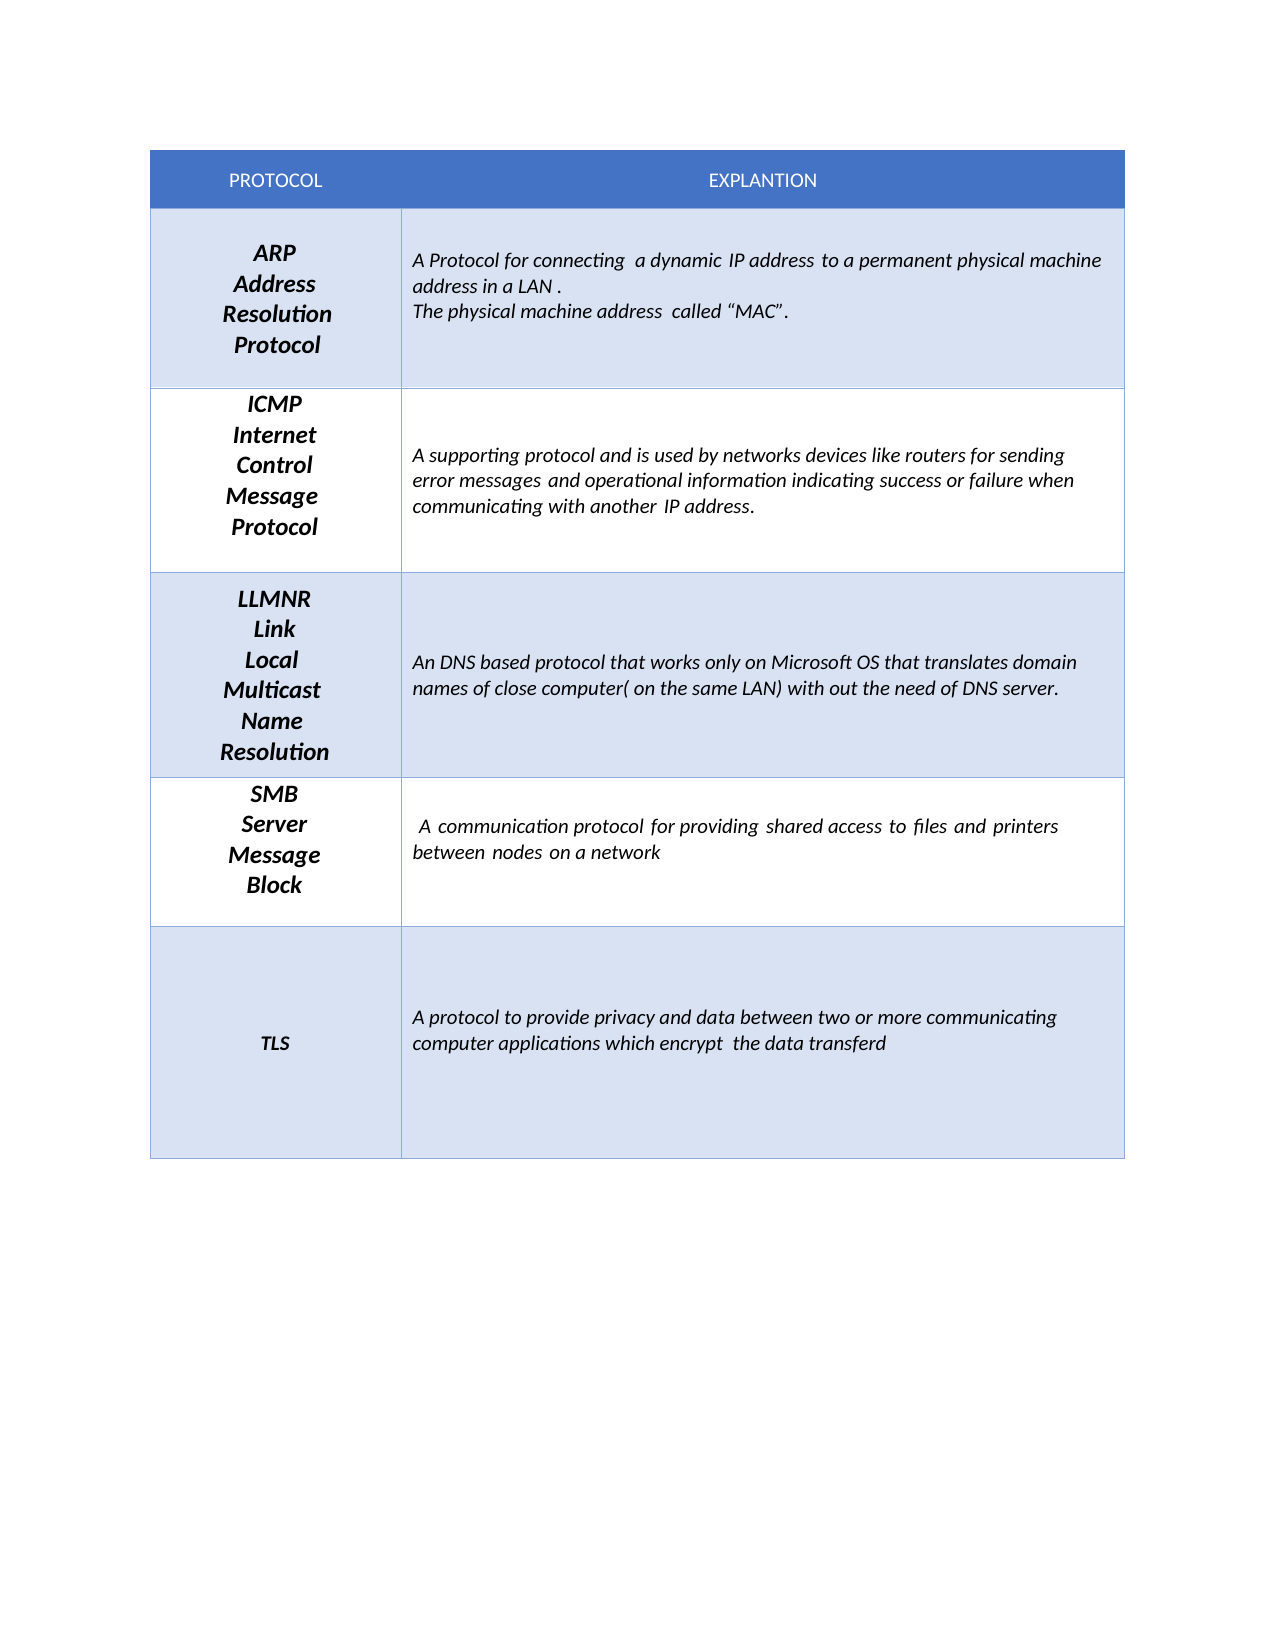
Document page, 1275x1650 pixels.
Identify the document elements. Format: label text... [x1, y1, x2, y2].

table_cell A communication protocol for providing shared access to files and printers between nodes on a network [402, 778, 1124, 926]
table_cell An DNS based protocol that works only on Microsoft OS that translates domain names of close computer( on the same LAN) with out the need of DNS server. [402, 573, 1124, 777]
table_cell ARP Address Resolution Protocol [151, 209, 401, 387]
table_cell A Protocol for connecting a dynamic IP address to a permanent physical machine address in a LAN . The physical machine address called “MAC”. [402, 209, 1124, 387]
table_header EXPLANTION [402, 151, 1124, 208]
table_cell A supporting protocol and is used by networks devices like routers for sending error messages and operational information indicating success or failure when communicating with another IP address. [402, 389, 1124, 572]
table_cell ICMP Internet Control Message Protocol [151, 389, 401, 572]
table_header PROTOCOL [151, 151, 401, 208]
table_cell LLMNR Link Local Multicast Name Resolution [151, 573, 401, 777]
table_cell A protocol to provide privacy and data between two or more communicating computer applications which encrypt the data transferd [402, 927, 1124, 1158]
table_cell SMB Server Message Block [151, 778, 401, 926]
table_cell TLS [151, 927, 401, 1158]
